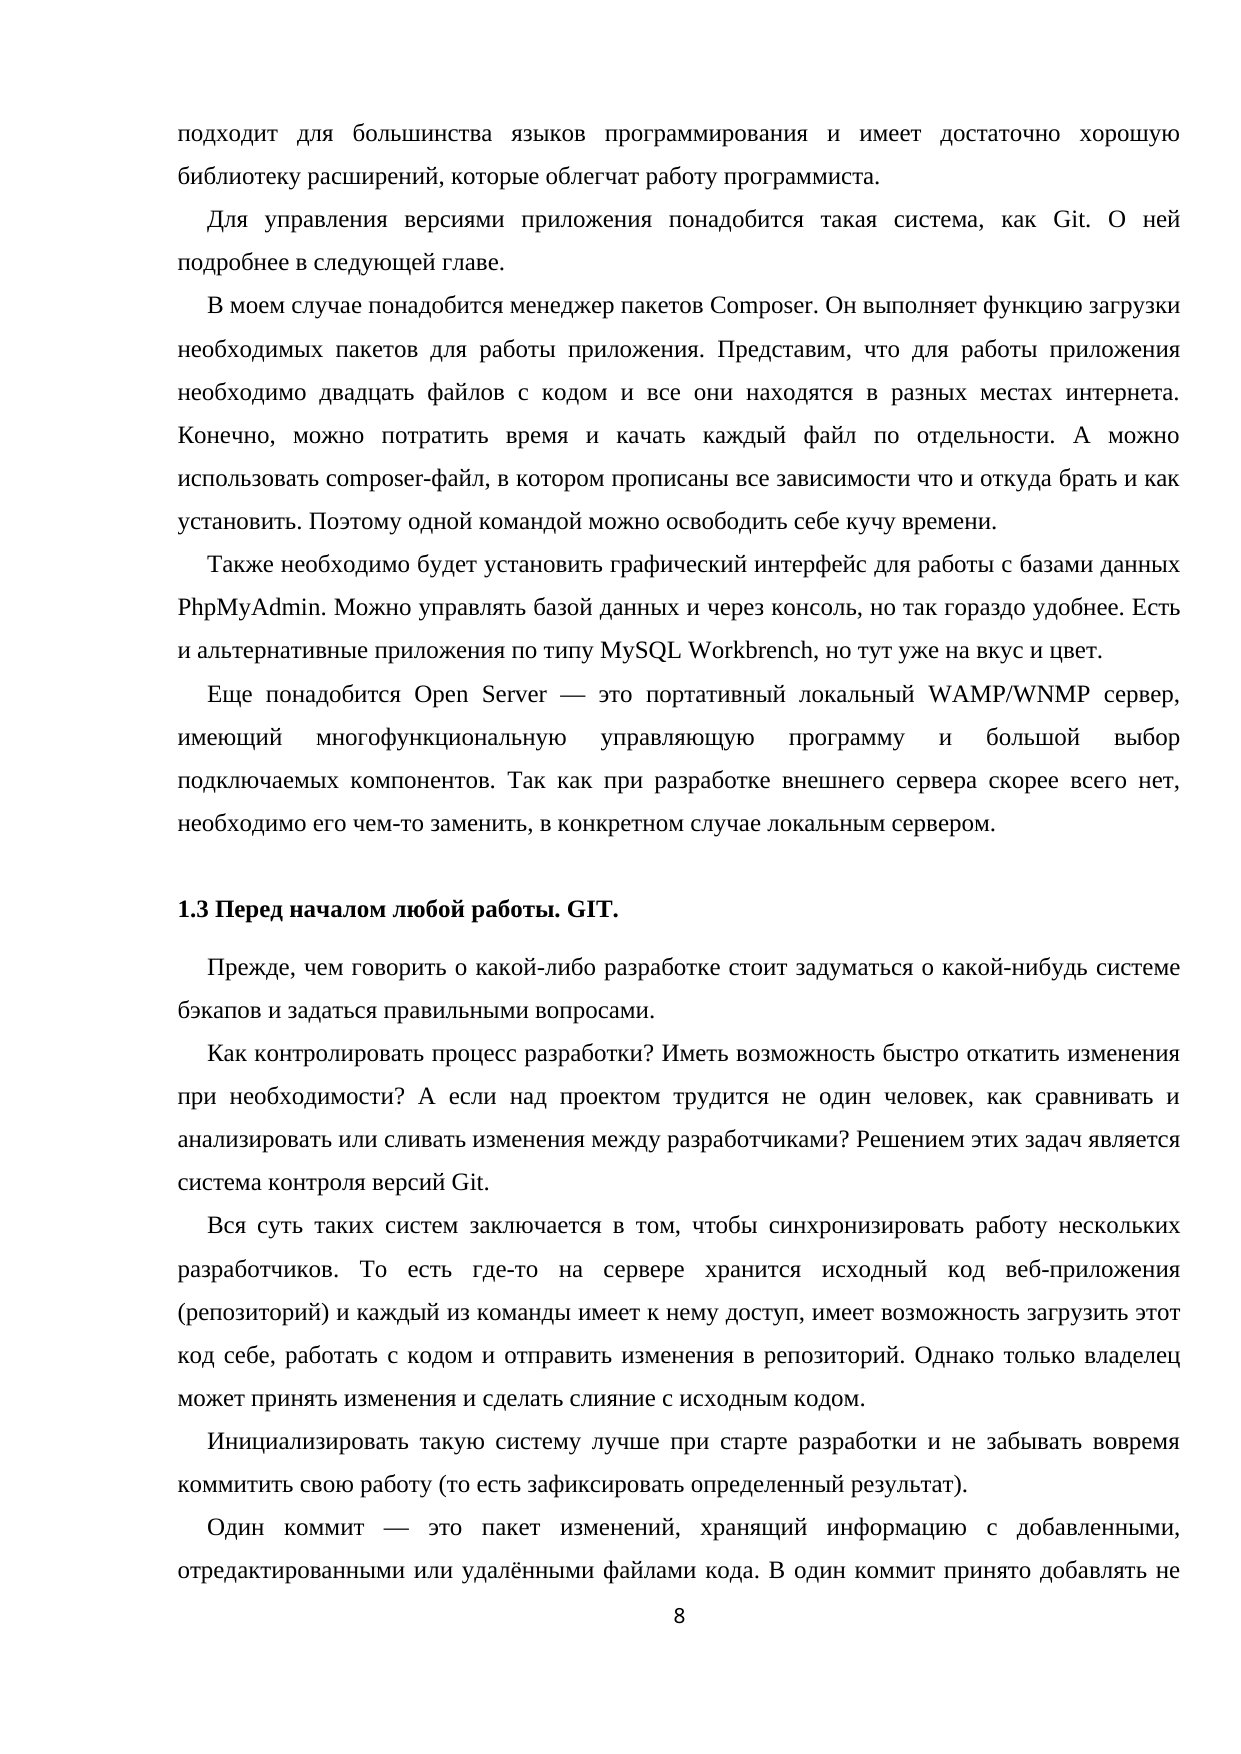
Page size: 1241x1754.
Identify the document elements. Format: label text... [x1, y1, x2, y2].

text В моем случае понадобится менеджер пакетов Composer. Он выполняет функцию загрузки необходимых пакетов для работы приложения. Представим, что для работы приложения необходимо двадцать файлов с кодом и все они находятся в разных местах интернета. Конечно, можно потратить время и качать каждый файл по отдельности. А можно использовать composer-файл, в котором прописаны все зависимости что и откуда брать и как установить. Поэтому одной командой можно освободить себе кучу времени. [177, 291, 1181, 535]
text Как контролировать процесс разработки? Иметь возможность быстро откатить изменения при необходимости? А если над проектом трудится не один человек, как сравнивать и анализировать или сливать изменения между разработчиками? Решением этих задач является система контроля версий Git. [177, 1038, 1181, 1196]
text 1.3 Перед началом любой работы. GIT. [177, 894, 1181, 923]
text Для управления версиями приложения понадобится такая система, как Git. О ней подробнее в следующей главе. [177, 204, 1181, 276]
text Вся суть таких систем заключается в том, чтобы синхронизировать работу нескольких разработчиков. То есть где-то на сервере хранится исходный код веб-приложения (репозиторий) и каждый из команды имеет к нему доступ, имеет возможность загрузить этот код себе, работать с кодом и отправить изменения в репозиторий. Однако только владелец может принять изменения и сделать слияние с исходным кодом. [177, 1211, 1181, 1412]
text Еще понадобится Open Server — это портативный локальный WAMP/WNMP сервер, имеющий многофункциональную управляющую программу и большой выбор подключаемых компонентов. Так как при разработке внешнего сервера скорее всего нет, необходимо его чем-то заменить, в конкретном случае локальным сервером. [177, 679, 1181, 837]
text Инициализировать такую систему лучше при старте разработки и не забывать вовремя коммитить свою работу (то есть зафиксировать определенный результат). [177, 1426, 1181, 1498]
text Также необходимо будет установить графический интерфейс для работы с базами данных PhpMyAdmin. Можно управлять базой данных и через консоль, но так гораздо удобнее. Есть и альтернативные приложения по типу MySQL Workbrench, но тут уже на вкус и цвет. [177, 549, 1181, 664]
text Прежде, чем говорить о какой-либо разработке стоит задуматься о какой-нибудь системе бэкапов и задаться правильными вопросами. [177, 952, 1181, 1024]
